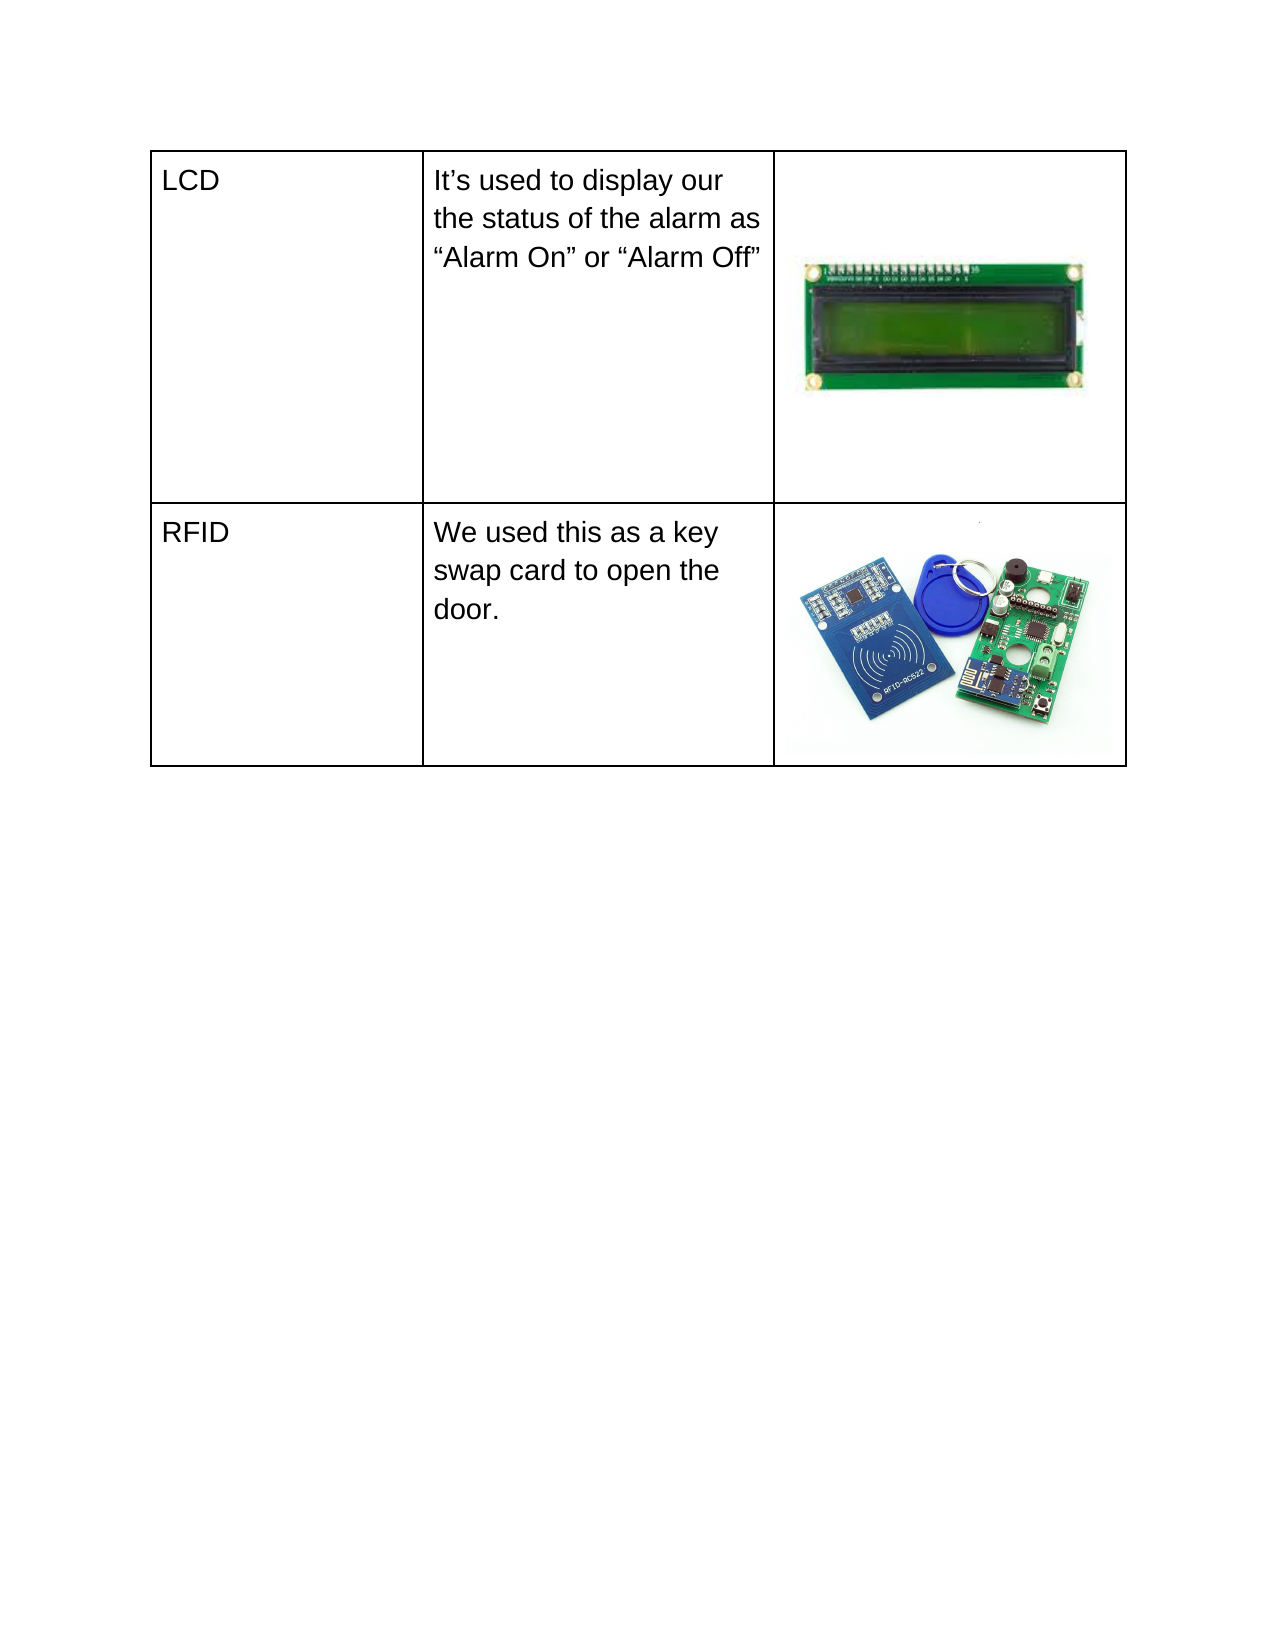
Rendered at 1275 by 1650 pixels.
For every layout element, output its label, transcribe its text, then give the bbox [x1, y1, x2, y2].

picture [784, 162, 1113, 492]
table_cell LCD [152, 152, 422, 502]
table_cell [775, 152, 1125, 502]
table_cell RFID [152, 504, 422, 764]
table_cell We used this as a key swap card to open the door. [424, 504, 773, 764]
table_cell It’s used to display our the status of the alarm as “Alarm On” or “Alarm Off” [424, 152, 773, 502]
picture [784, 514, 1113, 755]
table_cell [775, 504, 1125, 764]
